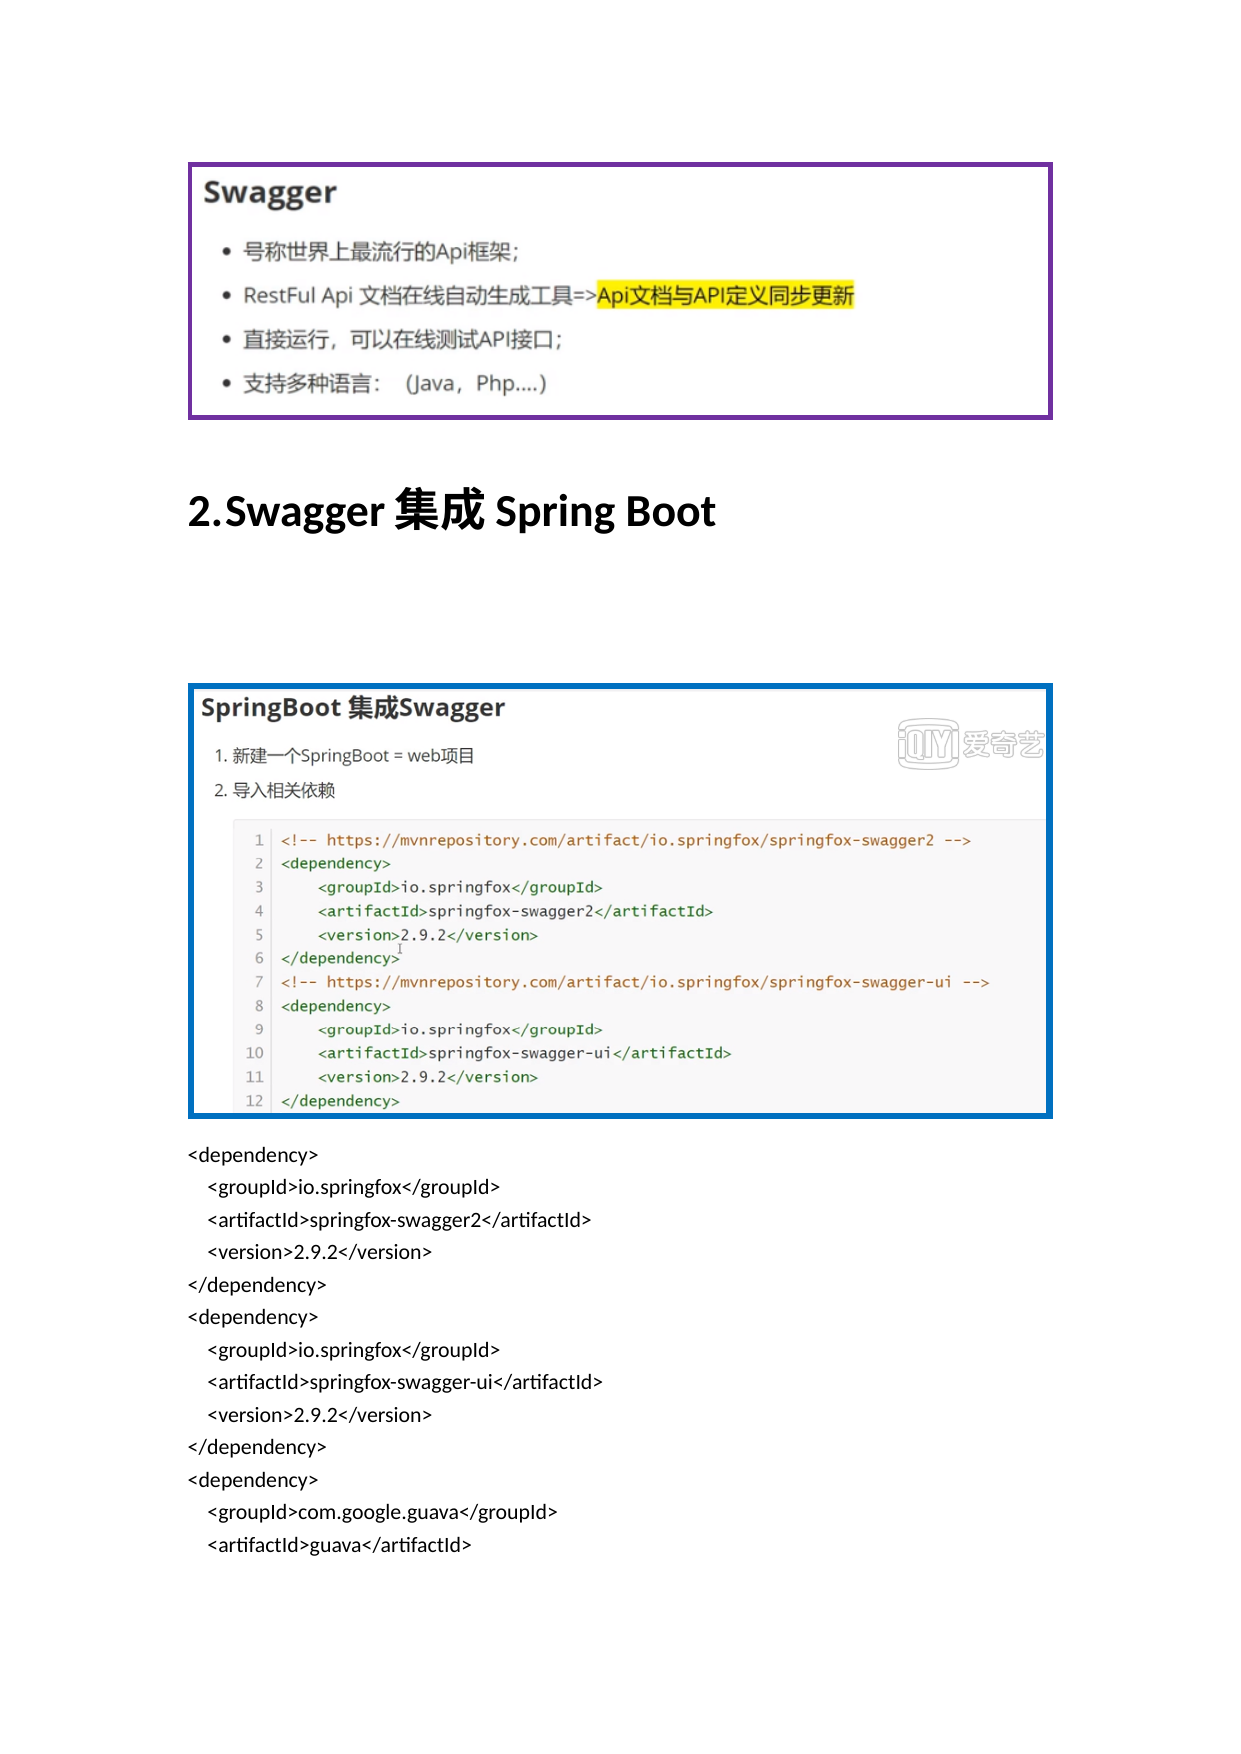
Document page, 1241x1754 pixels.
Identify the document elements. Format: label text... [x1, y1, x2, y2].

text <groupId>com.google.guava</groupId> [187, 1495, 1053, 1528]
picture [192, 167, 1048, 415]
text <version>2.9.2</version> [187, 1398, 1053, 1430]
text <groupId>io.springfox</groupId> [187, 1333, 1053, 1365]
text </dependency> [187, 1268, 1053, 1300]
text <artifactId>springfox-swagger2</artifactId> [187, 1203, 1053, 1235]
text <dependency> [187, 1138, 1053, 1170]
text <groupId>io.springfox</groupId> [187, 1170, 1053, 1203]
picture [194, 689, 1046, 1113]
text <artifactId>guava</artifactId> [187, 1528, 1053, 1560]
text <artifactId>springfox-swagger-ui</artifactId> [187, 1365, 1053, 1398]
text <dependency> [187, 1300, 1053, 1333]
subtitle Swagger集成Spring Boot [187, 457, 1053, 555]
text <version>2.9.2</version> [187, 1235, 1053, 1268]
text <dependency> [187, 1463, 1053, 1495]
text </dependency> [187, 1430, 1053, 1463]
